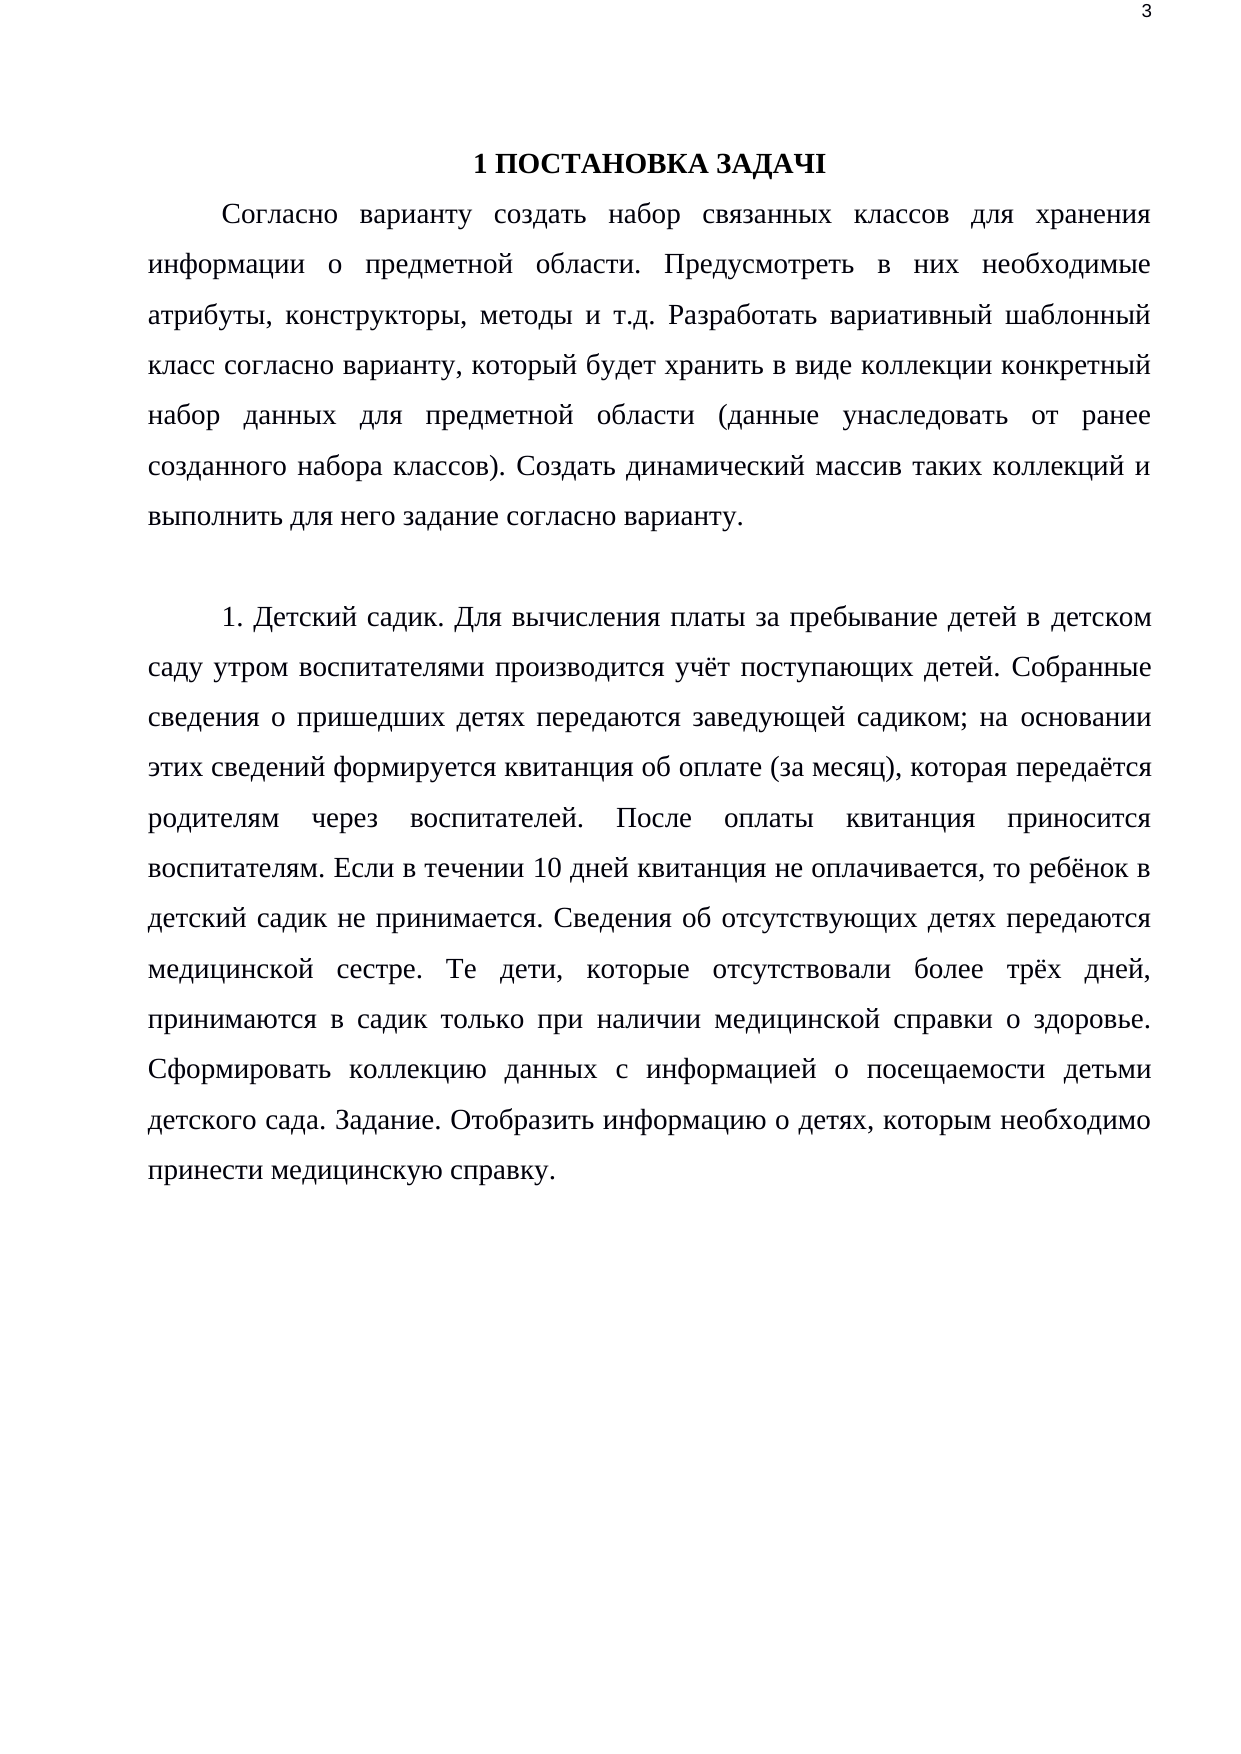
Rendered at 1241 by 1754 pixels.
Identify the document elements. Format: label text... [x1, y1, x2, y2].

text Согласно варианту создать набор связанных классов для хранения информации о предметной области. Предусмотреть в них необходимые атрибуты, конструкторы, методы и т.д. Разработать вариативный шаблонный класс согласно варианту, который будет хранить в виде коллекции конкретный набор данных для предметной области (данные унаследовать от ранее созданного набора классов). Создать динамический массив таких коллекций и выполнить для него задание согласно варианту. [148, 196, 1152, 532]
text 1 ПОСТАНОВКА ЗАДАЧІ [148, 146, 1152, 179]
text 1. Детский садик. Для вычисления платы за пребывание детей в детском саду утром воспитателями производится учёт поступающих детей. Собранные сведения о пришедших детях передаются заведующей садиком; на основании этих сведений формируется квитанция об оплате (за месяц), которая передаётся родителям через воспитателей. После оплаты квитанция приносится воспитателям. Если в течении 10 дней квитанция не оплачивается, то ребёнок в детский садик не принимается. Сведения об отсутствующих детях передаются медицинской сестре. Те дети, которые отсутствовали более трёх дней, принимаются в садик только при наличии медицинской справки о здоровье. Сформировать коллекцию данных с информацией о посещаемости детьми детского сада. Задание. Отобразить информацию о детях, которым необходимо принести медицинскую справку. [148, 599, 1152, 1186]
